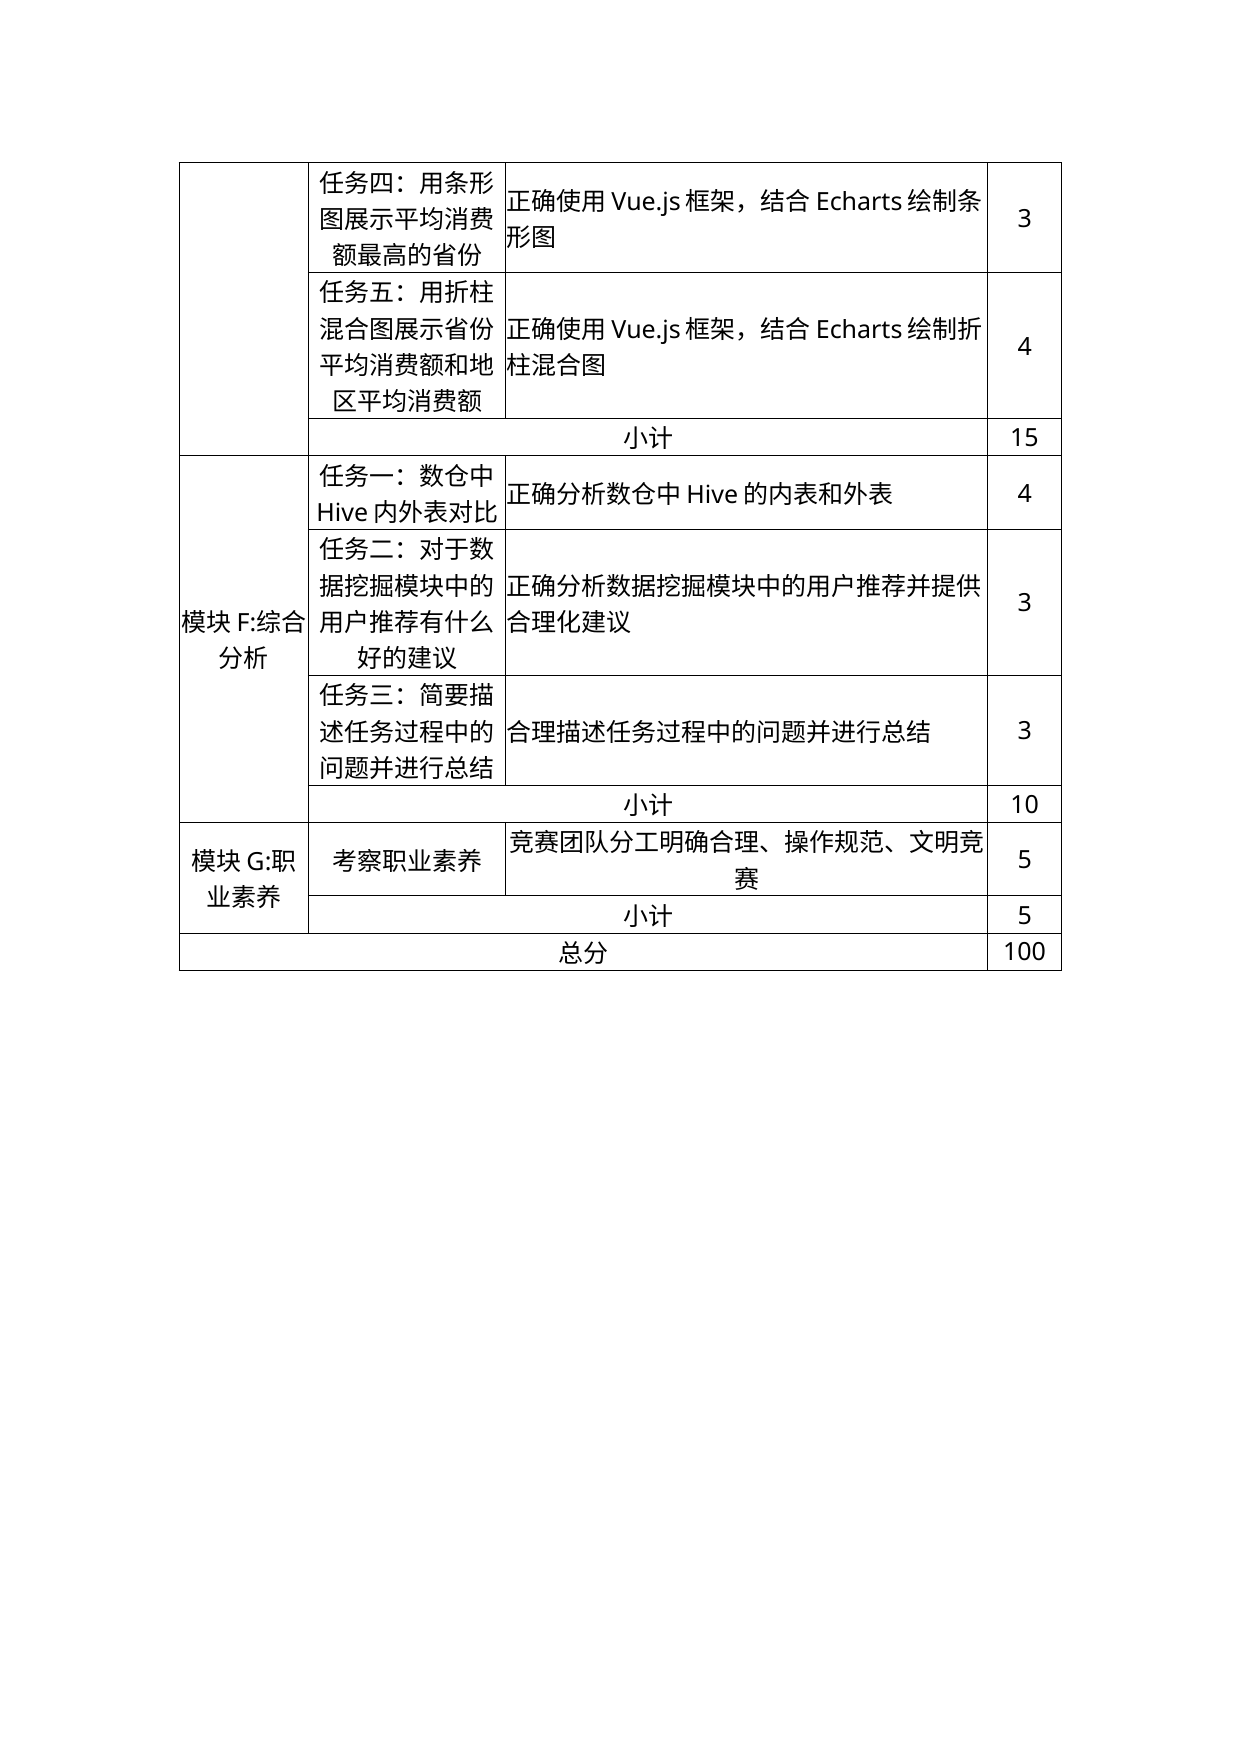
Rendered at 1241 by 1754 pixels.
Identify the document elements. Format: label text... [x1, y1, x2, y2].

table_cell 小计 [309, 786, 987, 822]
table_cell 模块F:综合分析 [180, 456, 308, 822]
table_cell 3 [988, 163, 1061, 272]
table_cell 5 [988, 823, 1061, 895]
table_cell 任务二：对于数据挖掘模块中的用户推荐有什么好的建议 [309, 530, 505, 675]
table_cell 4 [988, 273, 1061, 418]
table_cell 总分 [180, 934, 987, 970]
table_cell 10 [988, 786, 1061, 822]
table_cell 合理描述任务过程中的问题并进行总结 [506, 676, 987, 784]
table_cell 小计 [309, 896, 987, 933]
table_cell 15 [988, 419, 1061, 455]
table_cell 4 [988, 456, 1061, 529]
table_cell 100 [988, 934, 1061, 970]
table_cell 任务四：用条形图展示平均消费额最高的省份 [309, 163, 505, 272]
table_cell 正确分析数据挖掘模块中的用户推荐并提供合理化建议 [506, 530, 987, 675]
table_cell 模块G:职业素养 [180, 823, 308, 933]
table_cell 3 [988, 530, 1061, 675]
table_cell 任务一：数仓中Hive内外表对比 [309, 456, 505, 529]
table_cell 3 [988, 676, 1061, 784]
table_cell 正确分析数仓中Hive的内表和外表 [506, 456, 987, 529]
table_cell 5 [988, 896, 1061, 933]
table_cell 考察职业素养 [309, 823, 505, 895]
table_cell 竞赛团队分工明确合理、操作规范、文明竞赛 [506, 823, 987, 895]
table_cell 任务三：简要描述任务过程中的问题并进行总结 [309, 676, 505, 784]
table_cell 正确使用Vue.js框架，结合Echarts绘制折柱混合图 [506, 273, 987, 418]
table_cell 任务五：用折柱混合图展示省份平均消费额和地区平均消费额 [309, 273, 505, 418]
table_cell 小计 [309, 419, 987, 455]
table_cell 正确使用Vue.js框架，结合Echarts绘制条形图 [506, 163, 987, 272]
